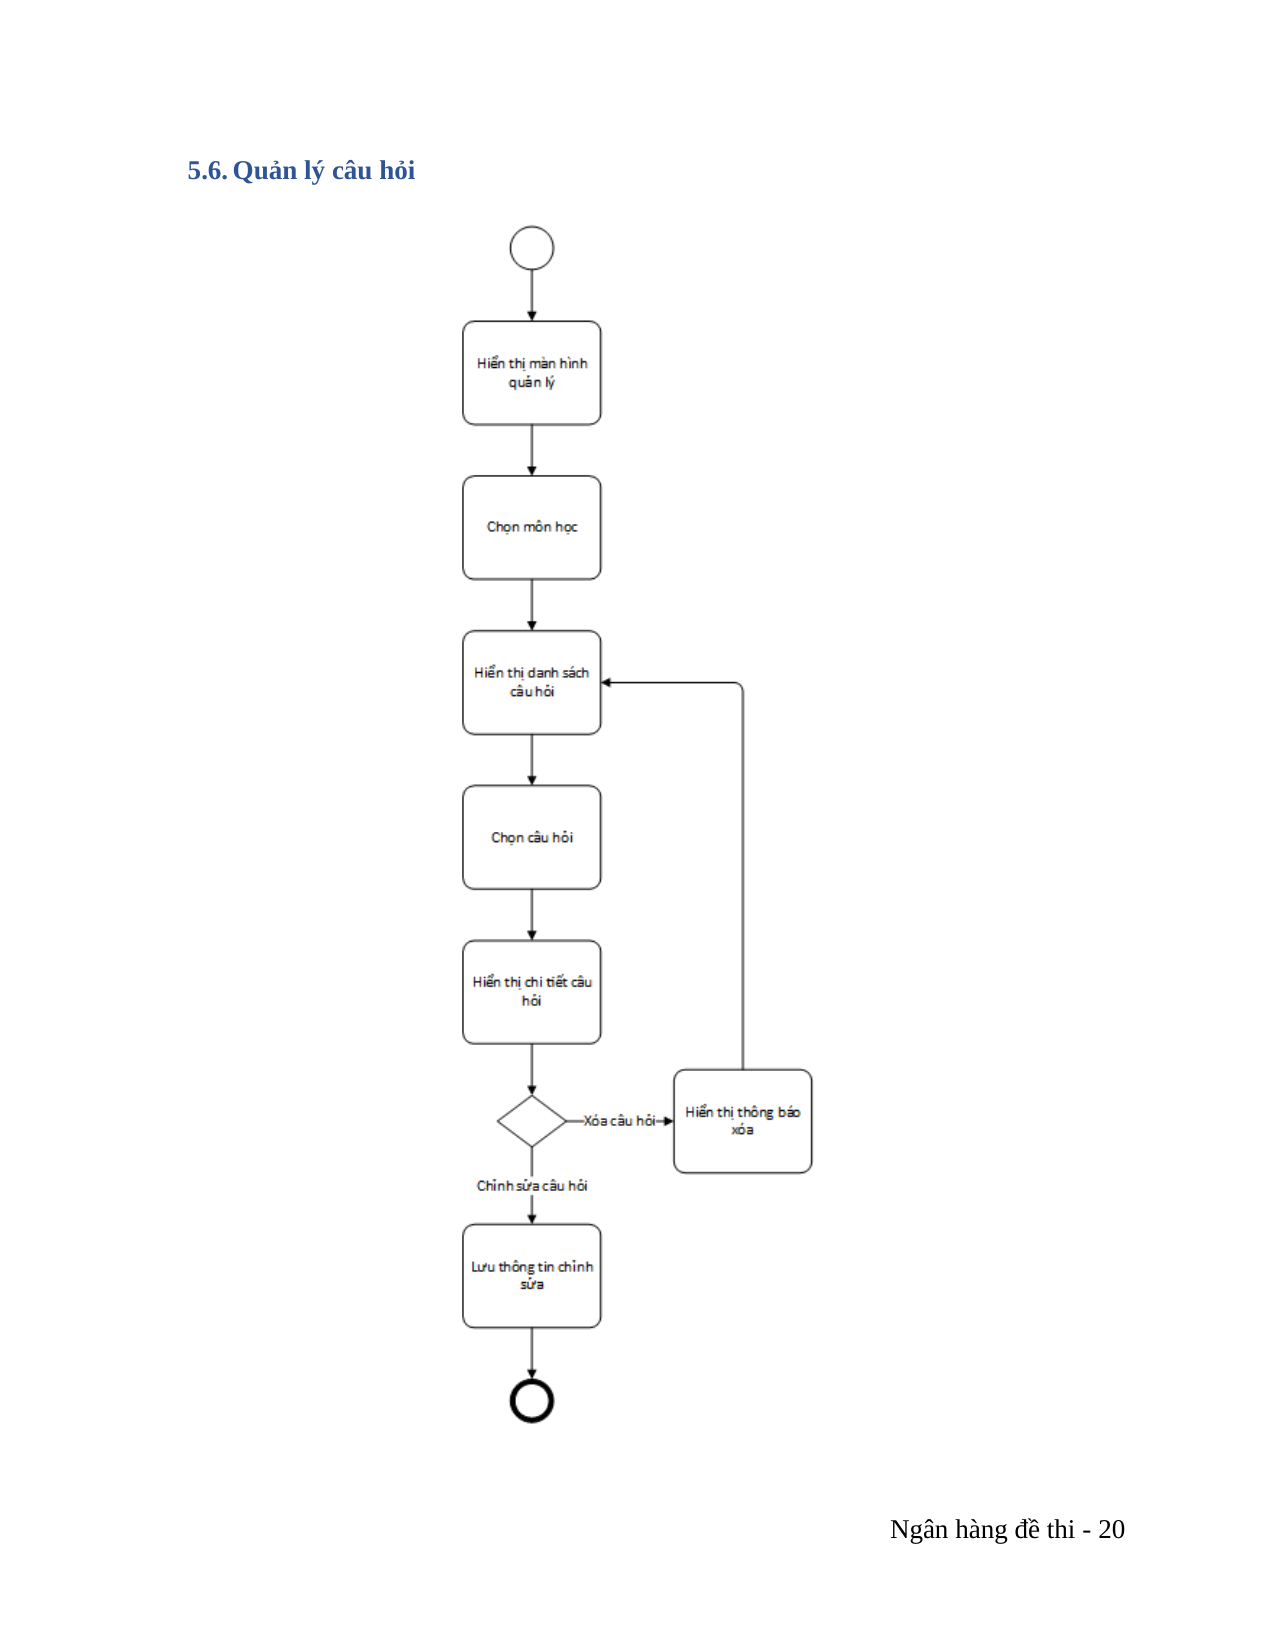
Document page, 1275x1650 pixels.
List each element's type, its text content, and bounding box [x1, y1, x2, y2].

subtitle Quản lý câu hỏi [187, 154, 1125, 185]
picture [461, 221, 814, 1428]
